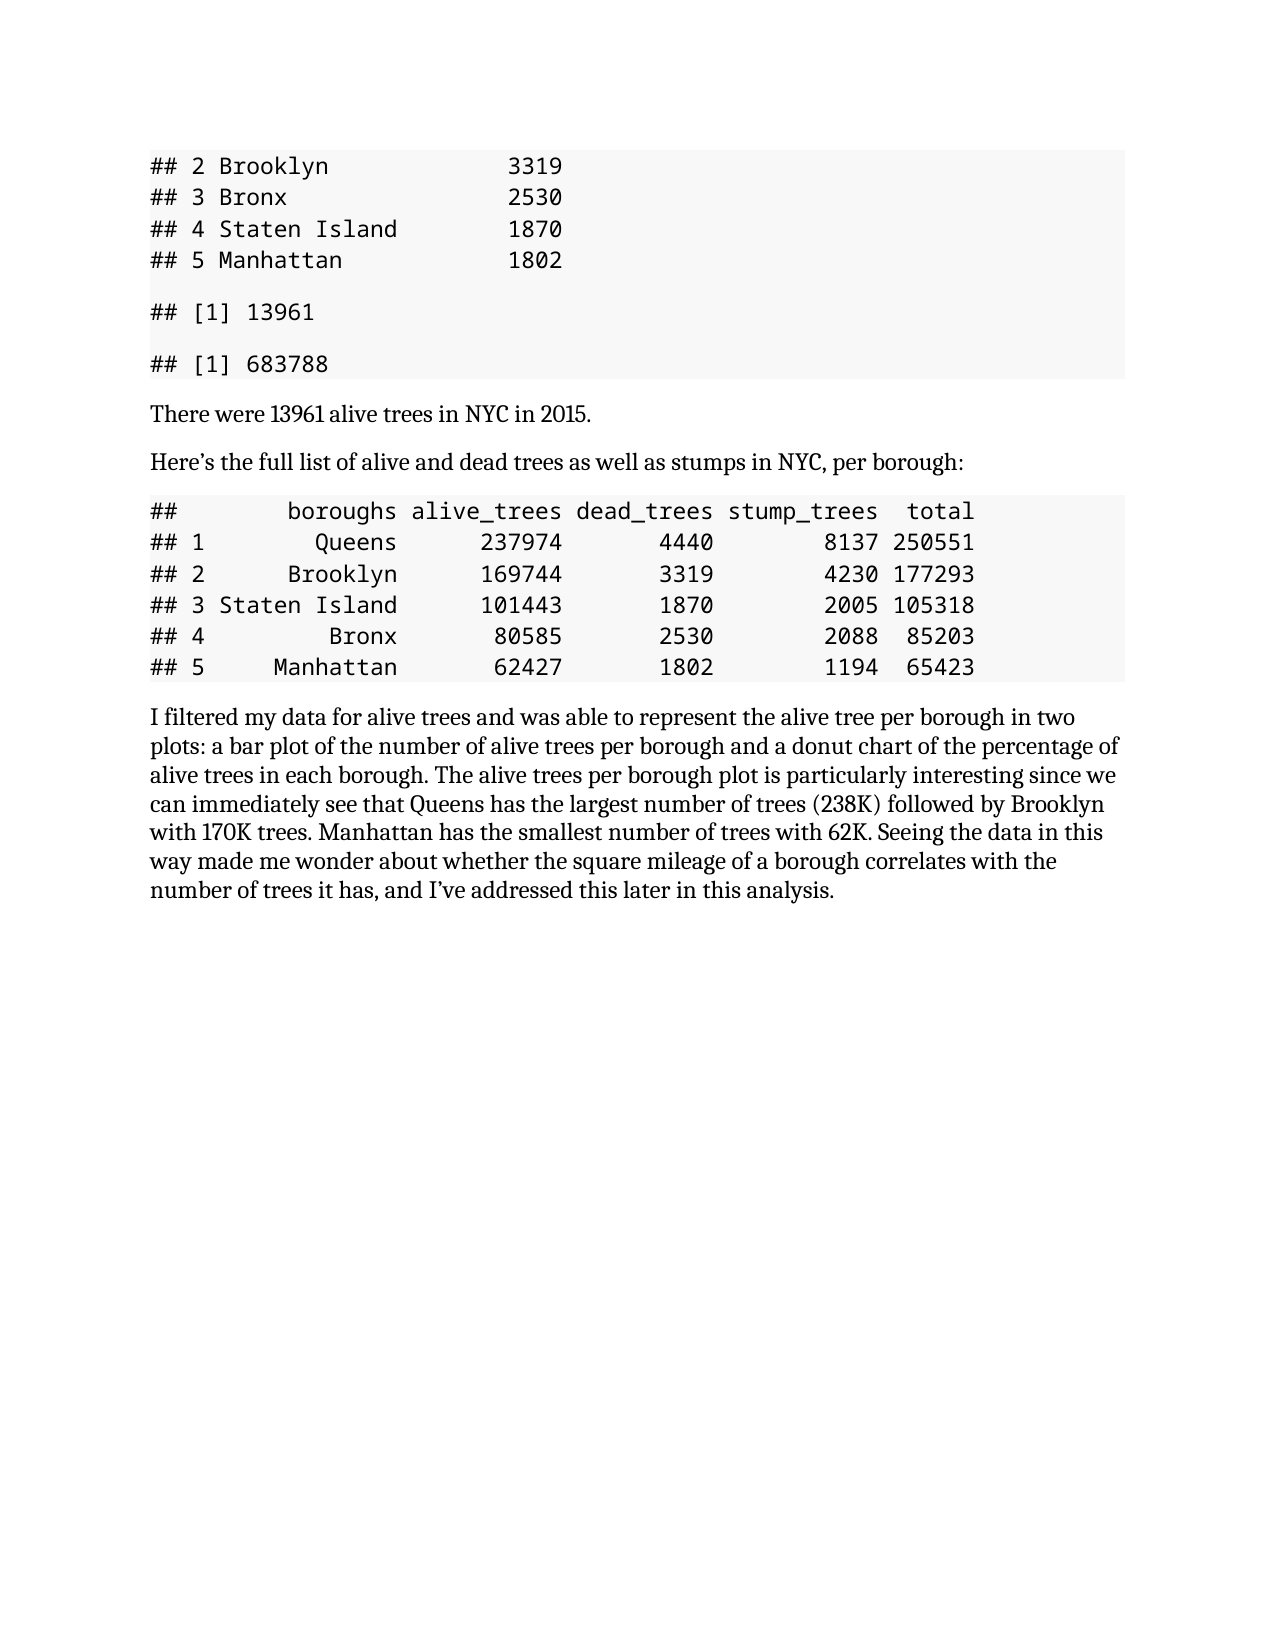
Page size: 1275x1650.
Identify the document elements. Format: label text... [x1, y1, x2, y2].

text ## [1] 13961 [150, 296, 1125, 327]
text There were 13961 alive trees in NYC in 2015. [150, 400, 1125, 429]
text I filtered my data for alive trees and was able to represent the alive tree per borough in two plots: a bar plot of the number of alive trees per borough and a donut chart of the percentage of alive trees in each borough. The alive trees per borough plot is particularly interesting since we can immediately see that Queens has the largest number of trees (238K) followed by Brooklyn with 170K trees. Manhattan has the smallest number of trees with 62K. Seeing the data in this way made me wonder about whether the square mileage of a borough correlates with the number of trees it has, and I’ve addressed this later in this analysis. [150, 703, 1125, 904]
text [150, 150, 1125, 275]
text ## [1] 683788 [150, 348, 1125, 379]
text ## boroughs alive_trees dead_trees stump_trees total ## 1 Queens 237974 4440 8137 250551 ## 2 Brooklyn 169744 3319 4230 177293 ## 3 Staten Island 101443 1870 2005 105318 ## 4 Bronx 80585 2530 2088 85203 ## 5 Manhattan 62427 1802 1194 65423 [150, 495, 1125, 682]
text Here’s the full list of alive and dead trees as well as stumps in NYC, per borough: [150, 447, 1125, 476]
